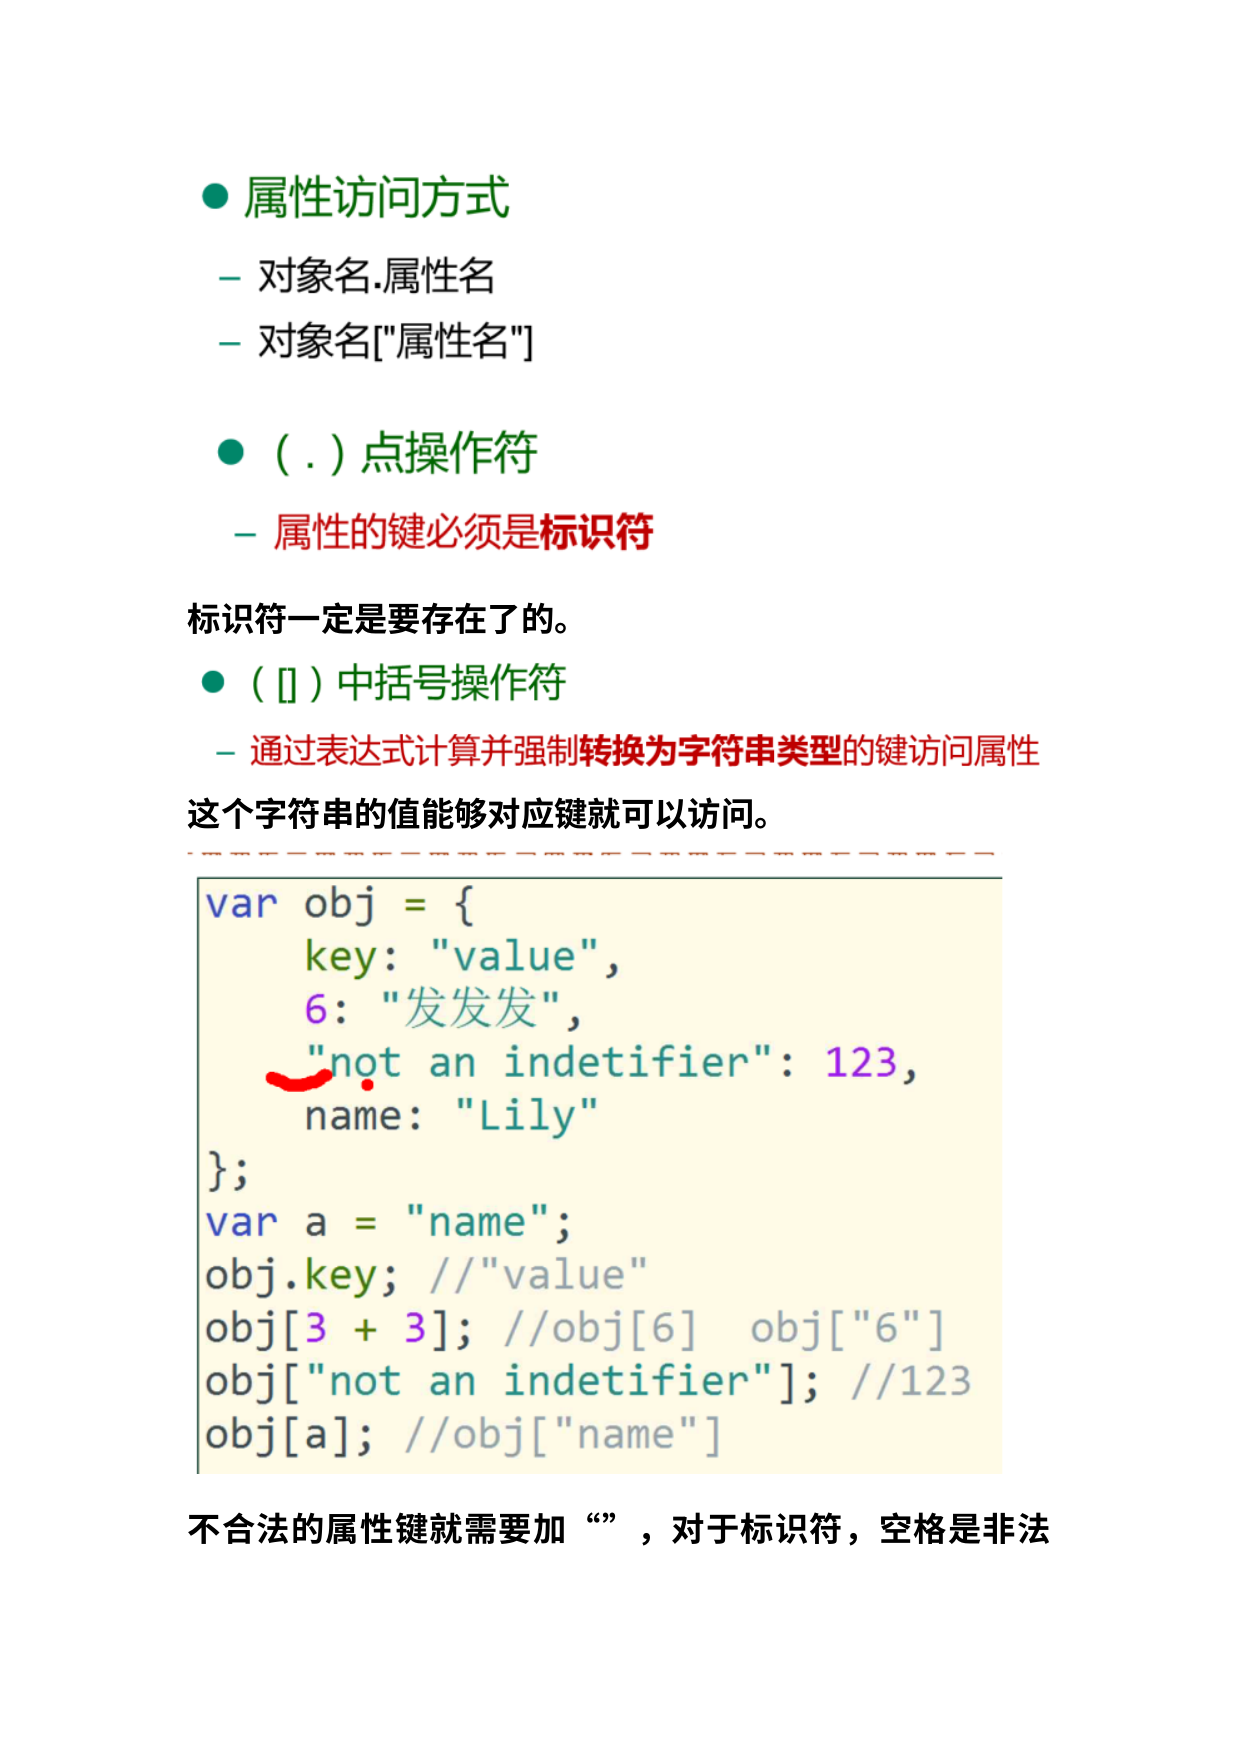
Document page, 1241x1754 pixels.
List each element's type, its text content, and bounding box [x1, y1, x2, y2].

text 标识符一定是要存在了的。 [187, 584, 1053, 649]
picture [187, 162, 584, 370]
picture [187, 844, 1003, 1474]
text 这个字符串的值能够对应键就可以访问。 [187, 779, 1053, 844]
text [187, 1494, 1053, 1559]
picture [187, 422, 692, 564]
picture [187, 649, 1053, 779]
